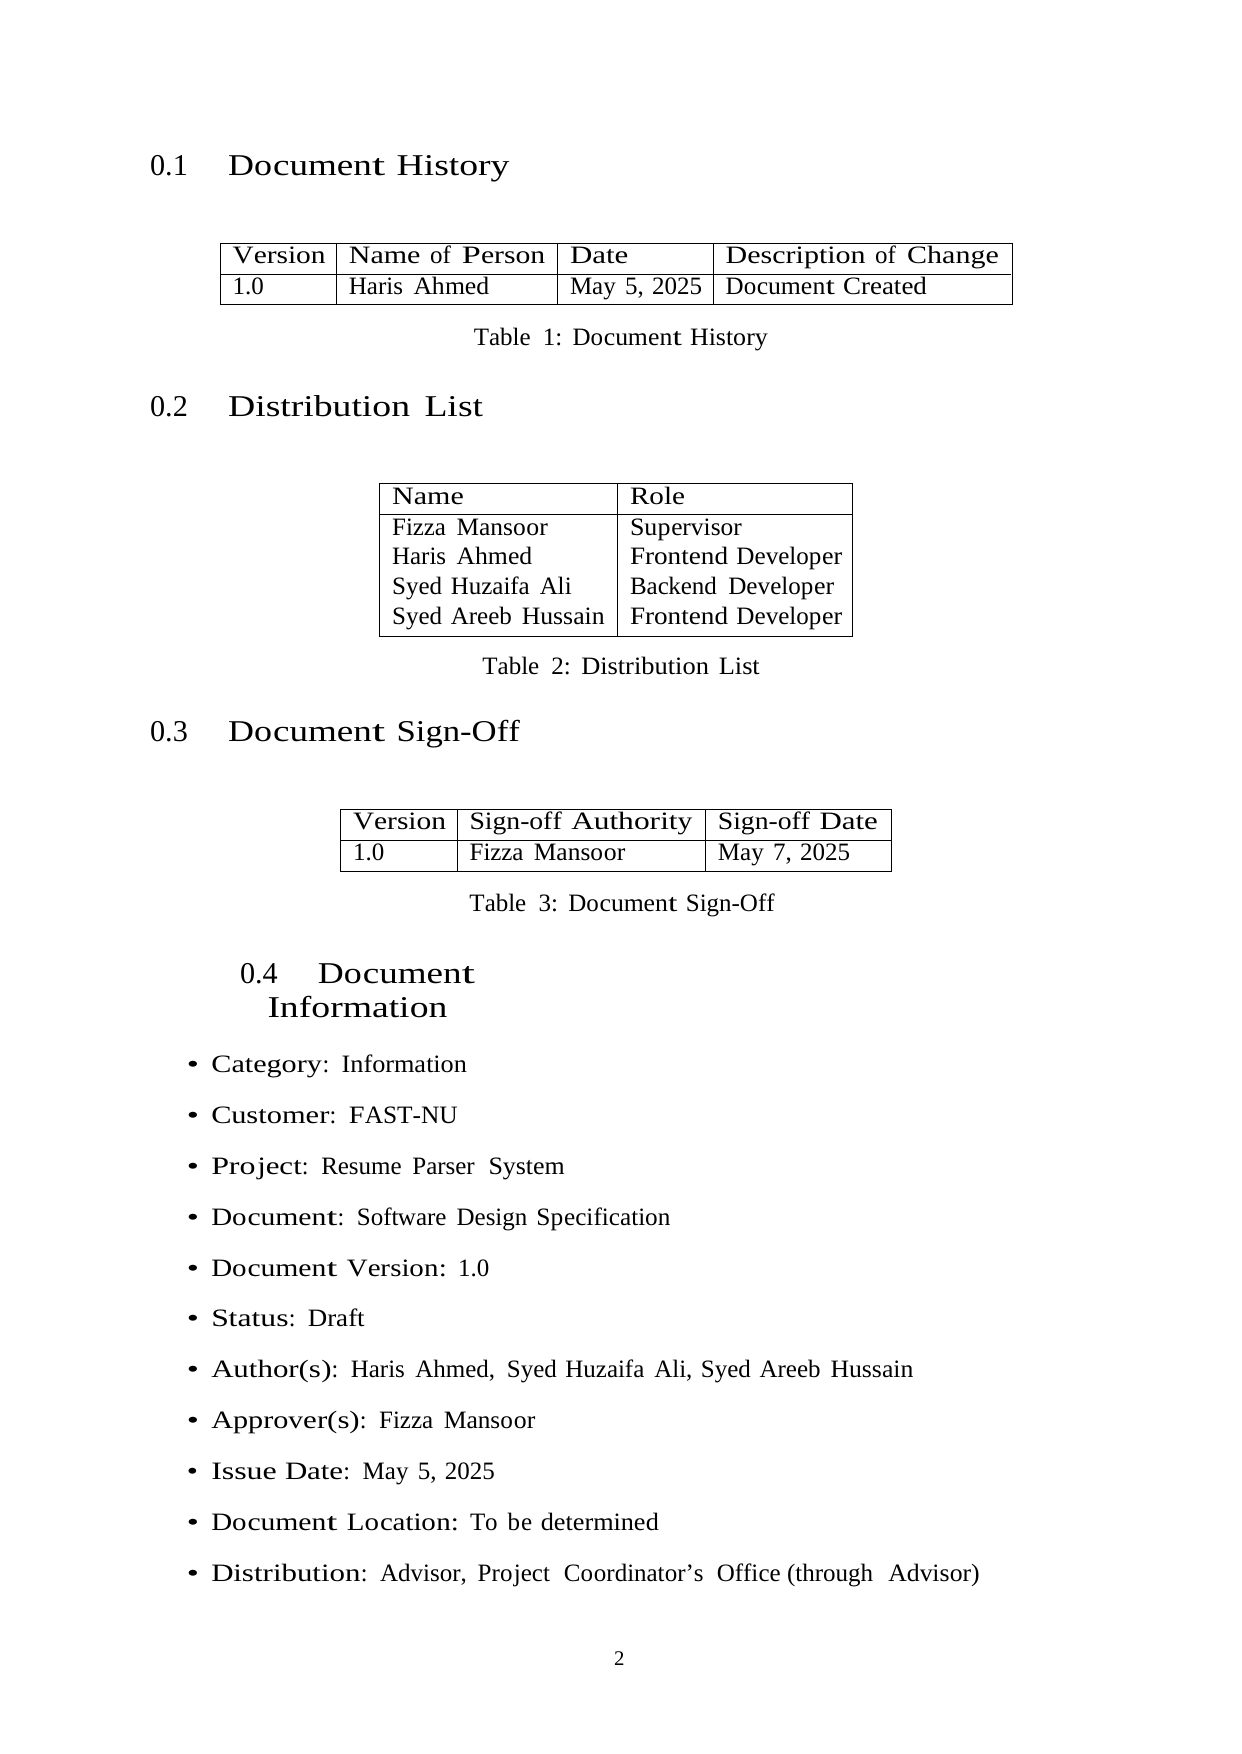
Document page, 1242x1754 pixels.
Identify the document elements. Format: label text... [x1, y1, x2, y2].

table_header Name [380, 484, 617, 514]
table_header Date [558, 244, 713, 273]
text • Document: Software Design Specification [187, 1202, 1067, 1231]
table_cell May 5, 2025 [558, 275, 713, 304]
text • Customer: FAST-NU [187, 1100, 1067, 1129]
text • Issue Date: May 5, 2025 [187, 1456, 1067, 1485]
table_cell 1.0 [221, 275, 336, 304]
table_header Name of Person [337, 244, 557, 273]
table_cell Supervisor [618, 515, 852, 544]
text 0.2 Distribution List [150, 388, 1067, 423]
table_cell 1.0 [341, 841, 457, 871]
table_cell Document Created [714, 274, 1012, 304]
text • Document Location: To be determined [187, 1507, 1067, 1536]
table_cell Syed Areeb Hussain [380, 604, 617, 636]
text • Distribution: Advisor, Project Coordinator’s Office (through Advisor) [187, 1558, 1067, 1586]
text 0.3 Document Sign-Off [150, 714, 1067, 748]
table_cell May 7, 2025 [706, 841, 891, 871]
table_cell Syed Huzaifa Ali [380, 574, 617, 604]
table_cell Fizza Mansoor [380, 515, 617, 544]
table_header Role [618, 484, 852, 514]
table_header Version [341, 810, 457, 840]
text Table 2: Distribution List [482, 651, 1067, 680]
text • Category: Information [187, 1049, 1067, 1078]
text • Approver(s): Fizza Mansoor [187, 1405, 1067, 1434]
table_cell Backend Developer [618, 574, 852, 604]
table_cell Frontend Developer [618, 544, 852, 574]
text 0.4 Document Information [146, 955, 569, 1024]
table_header Sign-off Authority [458, 810, 705, 840]
table_cell Haris Ahmed [380, 544, 617, 574]
table_cell Fizza Mansoor [458, 841, 705, 871]
table_cell Haris Ahmed [337, 275, 557, 304]
text Table 3: Document Sign-Off [469, 888, 1067, 917]
text • Document Version: 1.0 [187, 1253, 1067, 1281]
text • Author(s): Haris Ahmed, Syed Huzaifa Ali, Syed Areeb Hussain [187, 1354, 1067, 1383]
table_header Sign-off Date [706, 810, 891, 840]
text • Status: Draft [187, 1303, 1067, 1332]
table_header Description of Change [714, 244, 1012, 273]
text Table 1: Document History [473, 322, 1067, 351]
text • Project: Resume Parser System [187, 1151, 1067, 1180]
table_header Version [221, 244, 336, 273]
table_cell Frontend Developer [618, 604, 852, 636]
text 0.1 Document History [150, 147, 1067, 182]
